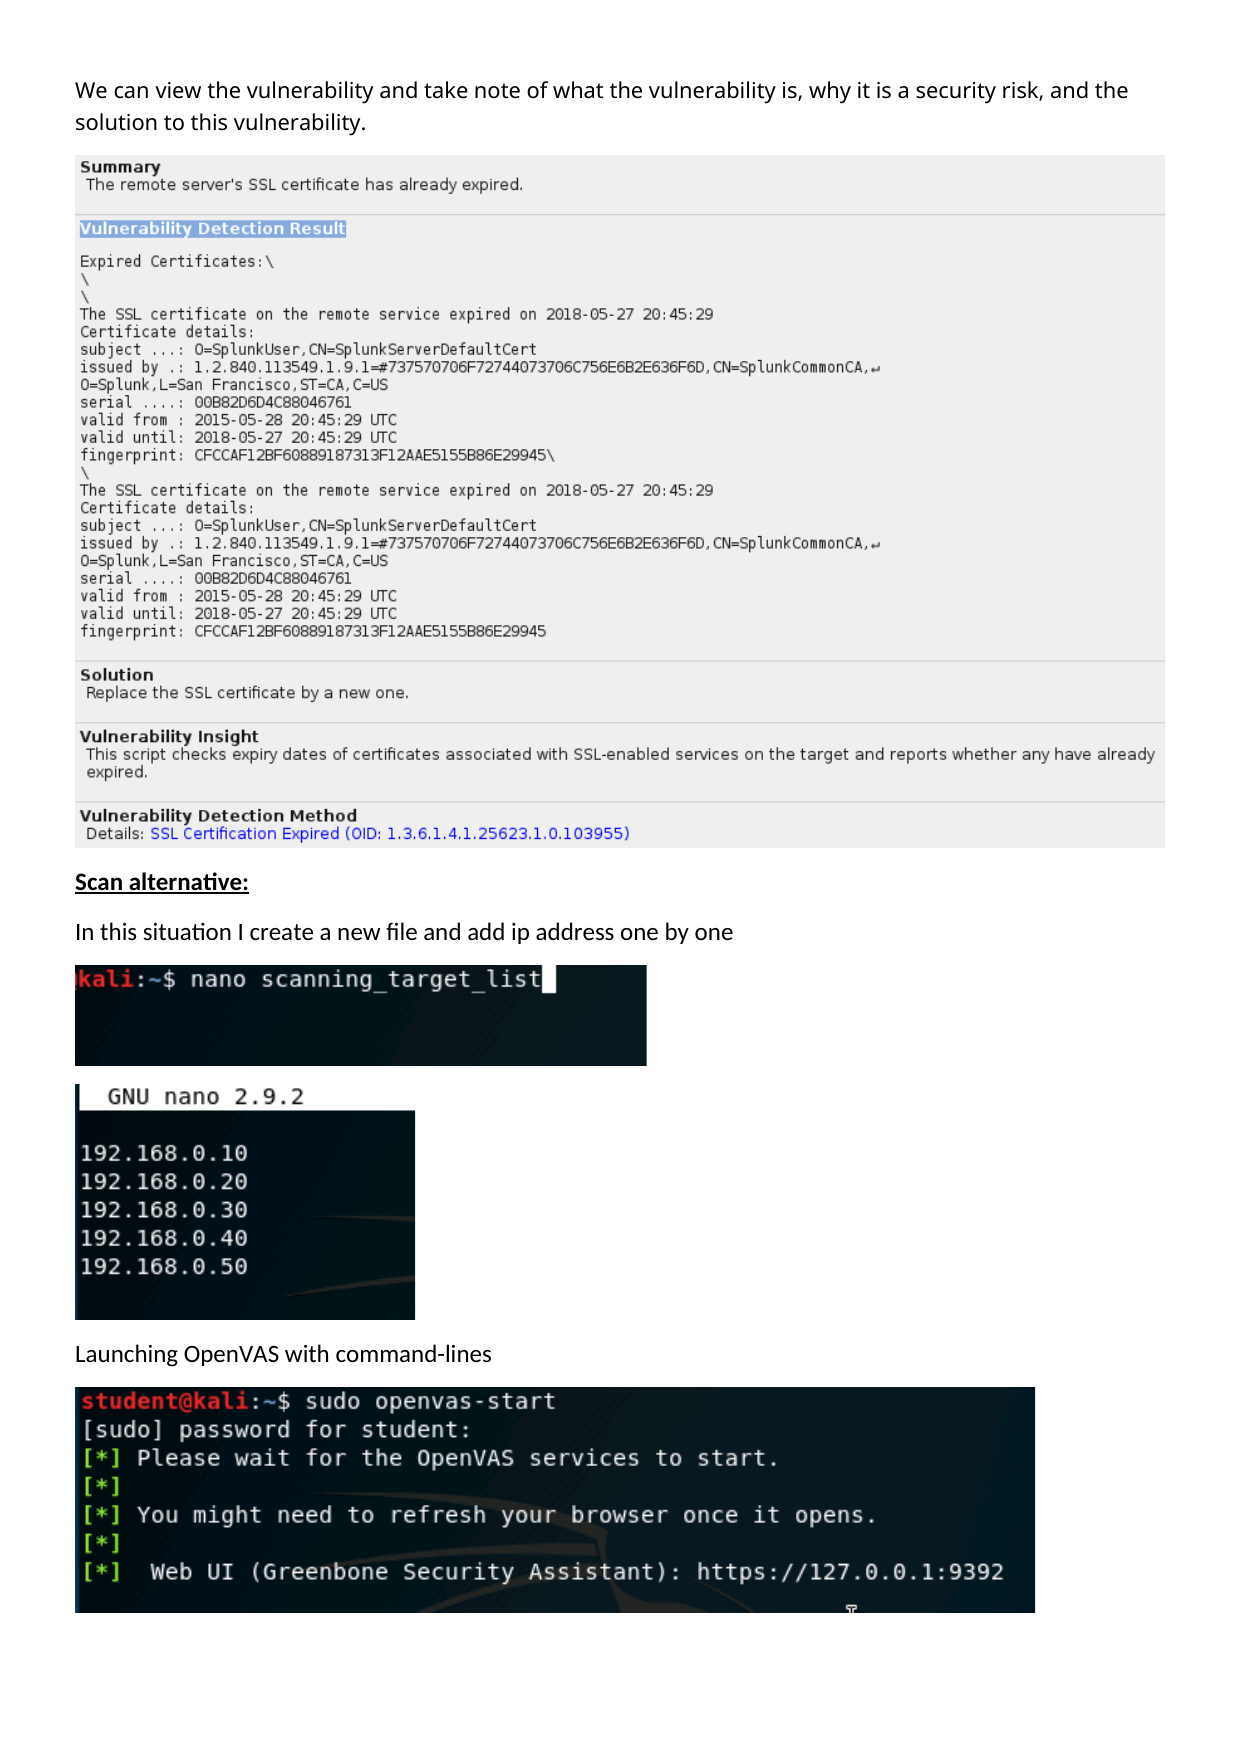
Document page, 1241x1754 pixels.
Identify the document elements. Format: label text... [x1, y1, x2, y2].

picture [75, 965, 647, 1066]
text In this situation I create a new file and add ip address one by one [75, 916, 1165, 946]
picture [75, 1084, 415, 1320]
text We can view the vulnerability and take note of what the vulnerability is, why it is a security risk, and the solution to this vulnerability. [75, 75, 1165, 137]
picture [75, 155, 1166, 848]
text Scan alternative: [75, 866, 1165, 897]
picture [75, 1387, 1035, 1613]
text Launching OpenVAS with command-lines [75, 1338, 1165, 1369]
